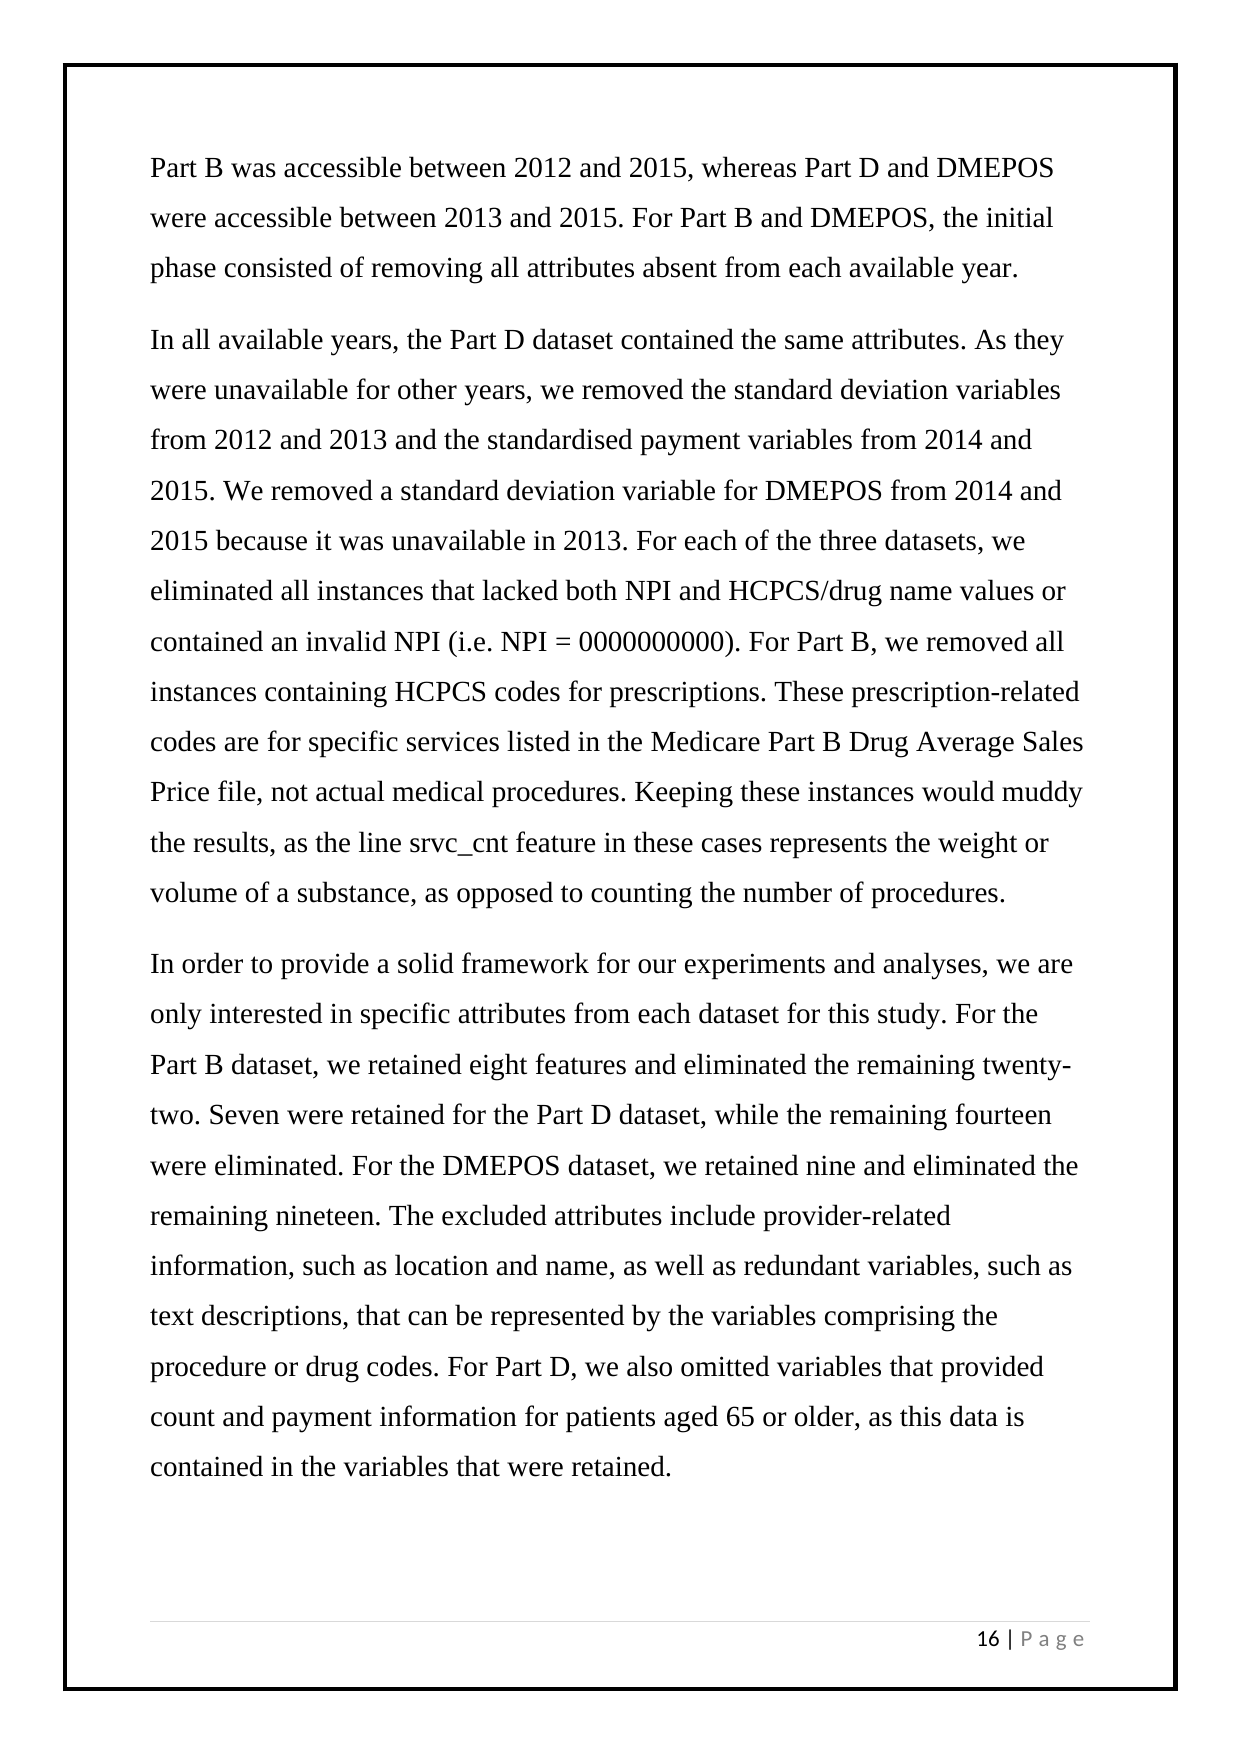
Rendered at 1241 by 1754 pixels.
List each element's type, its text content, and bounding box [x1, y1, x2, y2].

text In order to provide a solid framework for our experiments and analyses, we are only interested in specific attributes from each dataset for this study. For the Part B dataset, we retained eight features and eliminated the remaining twenty-two. Seven were retained for the Part D dataset, while the remaining fourteen were eliminated. For the DMEPOS dataset, we retained nine and eliminated the remaining nineteen. The excluded attributes include provider-related information, such as location and name, as well as redundant variables, such as text descriptions, that can be represented by the variables comprising the procedure or drug codes. For Part D, we also omitted variables that provided count and payment information for patients aged 65 or older, as this data is contained in the variables that were retained. [150, 946, 1090, 1483]
text In all available years, the Part D dataset contained the same attributes. As they were unavailable for other years, we removed the standard deviation variables from 2012 and 2013 and the standardised payment variables from 2014 and 2015. We removed a standard deviation variable for DMEPOS from 2014 and 2015 because it was unavailable in 2013. For each of the three datasets, we eliminated all instances that lacked both NPI and HCPCS/drug name values or contained an invalid NPI (i.e. NPI = 0000000000). For Part B, we removed all instances containing HCPCS codes for prescriptions. These prescription-related codes are for specific services listed in the Medicare Part B Drug Average Sales Price file, not actual medical procedures. Keeping these instances would muddy the results, as the line srvc_cnt feature in these cases represents the weight or volume of a substance, as opposed to counting the number of procedures. [150, 322, 1090, 909]
text Part B was accessible between 2012 and 2015, whereas Part D and DMEPOS were accessible between 2013 and 2015. For Part B and DMEPOS, the initial phase consisted of removing all attributes absent from each available year. [150, 150, 1090, 284]
